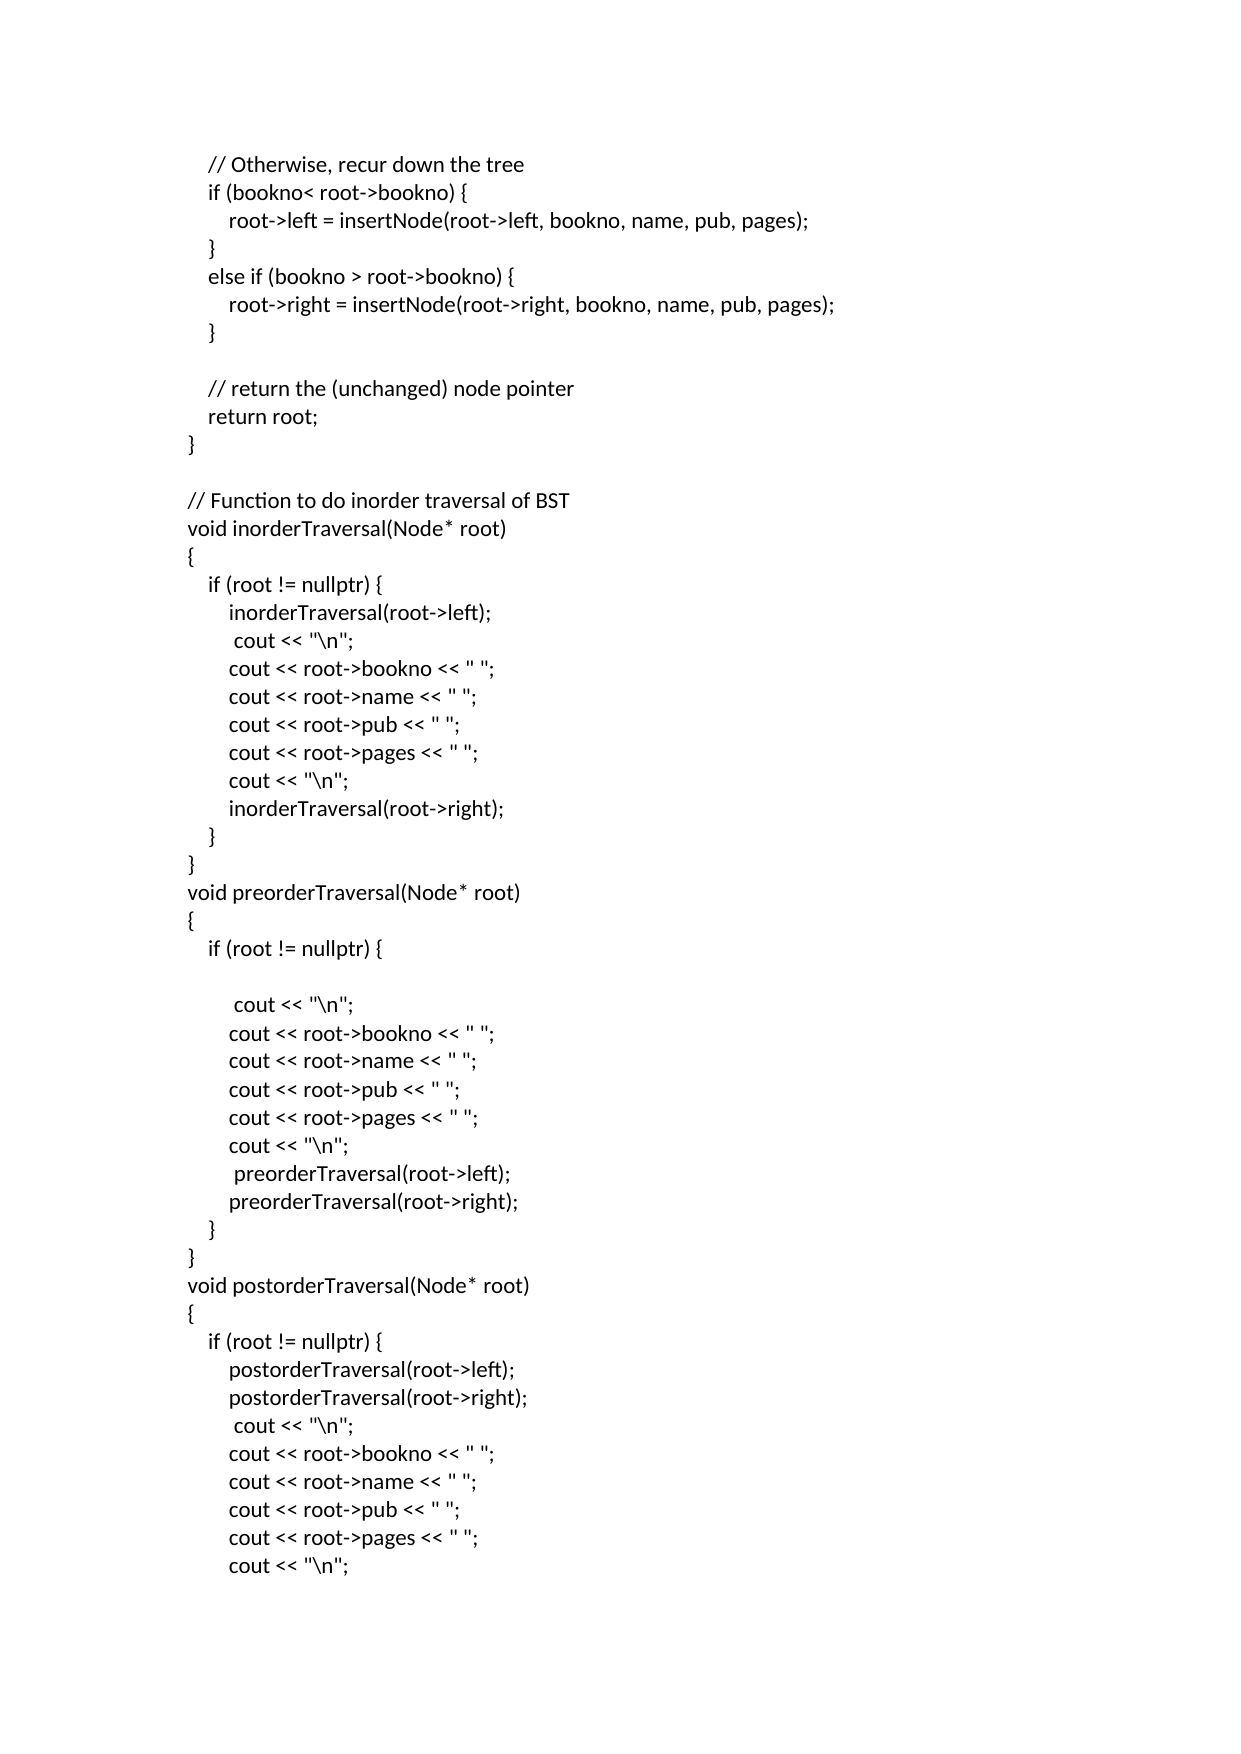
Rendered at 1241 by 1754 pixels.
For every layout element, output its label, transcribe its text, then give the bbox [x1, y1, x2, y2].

text } [187, 318, 1053, 346]
text cout << "\n"; [187, 1551, 1053, 1579]
text preorderTraversal(root->right); [187, 1187, 1053, 1215]
text cout << root->pub << " "; [187, 710, 1053, 738]
text void inorderTraversal(Node* root) [187, 514, 1053, 542]
text preorderTraversal(root->left); [187, 1159, 1053, 1187]
text cout << root->pages << " "; [187, 1523, 1053, 1551]
text cout << root->bookno << " "; [187, 654, 1053, 682]
text { [187, 907, 1053, 934]
text inorderTraversal(root->right); [187, 794, 1053, 822]
text } [187, 1243, 1053, 1271]
text } [187, 851, 1053, 878]
text cout << "\n"; [187, 766, 1053, 794]
text void preorderTraversal(Node* root) [187, 878, 1053, 907]
text else if (bookno > root->bookno) { [187, 262, 1053, 290]
text if (root != nullptr) { [187, 1327, 1053, 1355]
text inorderTraversal(root->left); [187, 598, 1053, 626]
text if (root != nullptr) { [187, 934, 1053, 963]
text cout << root->bookno << " "; [187, 1019, 1053, 1047]
text cout << "\n"; [187, 1131, 1053, 1159]
text } [187, 234, 1053, 262]
text if (root != nullptr) { [187, 570, 1053, 598]
text cout << root->name << " "; [187, 1047, 1053, 1075]
text cout << "\n"; [187, 991, 1053, 1019]
text postorderTraversal(root->left); [187, 1355, 1053, 1383]
text cout << root->name << " "; [187, 682, 1053, 710]
text { [187, 542, 1053, 570]
text cout << "\n"; [187, 626, 1053, 654]
text void postorderTraversal(Node* root) [187, 1271, 1053, 1299]
text { [187, 1299, 1053, 1327]
text cout << root->pub << " "; [187, 1495, 1053, 1523]
text cout << root->pub << " "; [187, 1075, 1053, 1103]
text } [187, 430, 1053, 458]
text cout << root->pages << " "; [187, 738, 1053, 766]
text postorderTraversal(root->right); [187, 1383, 1053, 1411]
text cout << root->bookno << " "; [187, 1439, 1053, 1467]
text root->left = insertNode(root->left, bookno, name, pub, pages); [187, 206, 1053, 234]
text if (bookno< root->bookno) { [187, 178, 1053, 206]
text } [187, 1215, 1053, 1243]
text } [187, 822, 1053, 851]
text // Function to do inorder traversal of BST [187, 486, 1053, 514]
text return root; [187, 402, 1053, 430]
text root->right = insertNode(root->right, bookno, name, pub, pages); [187, 290, 1053, 318]
text // Otherwise, recur down the tree [187, 150, 1053, 178]
text cout << root->pages << " "; [187, 1103, 1053, 1131]
text cout << root->name << " "; [187, 1467, 1053, 1495]
text // return the (unchanged) node pointer [187, 374, 1053, 402]
text cout << "\n"; [187, 1411, 1053, 1439]
